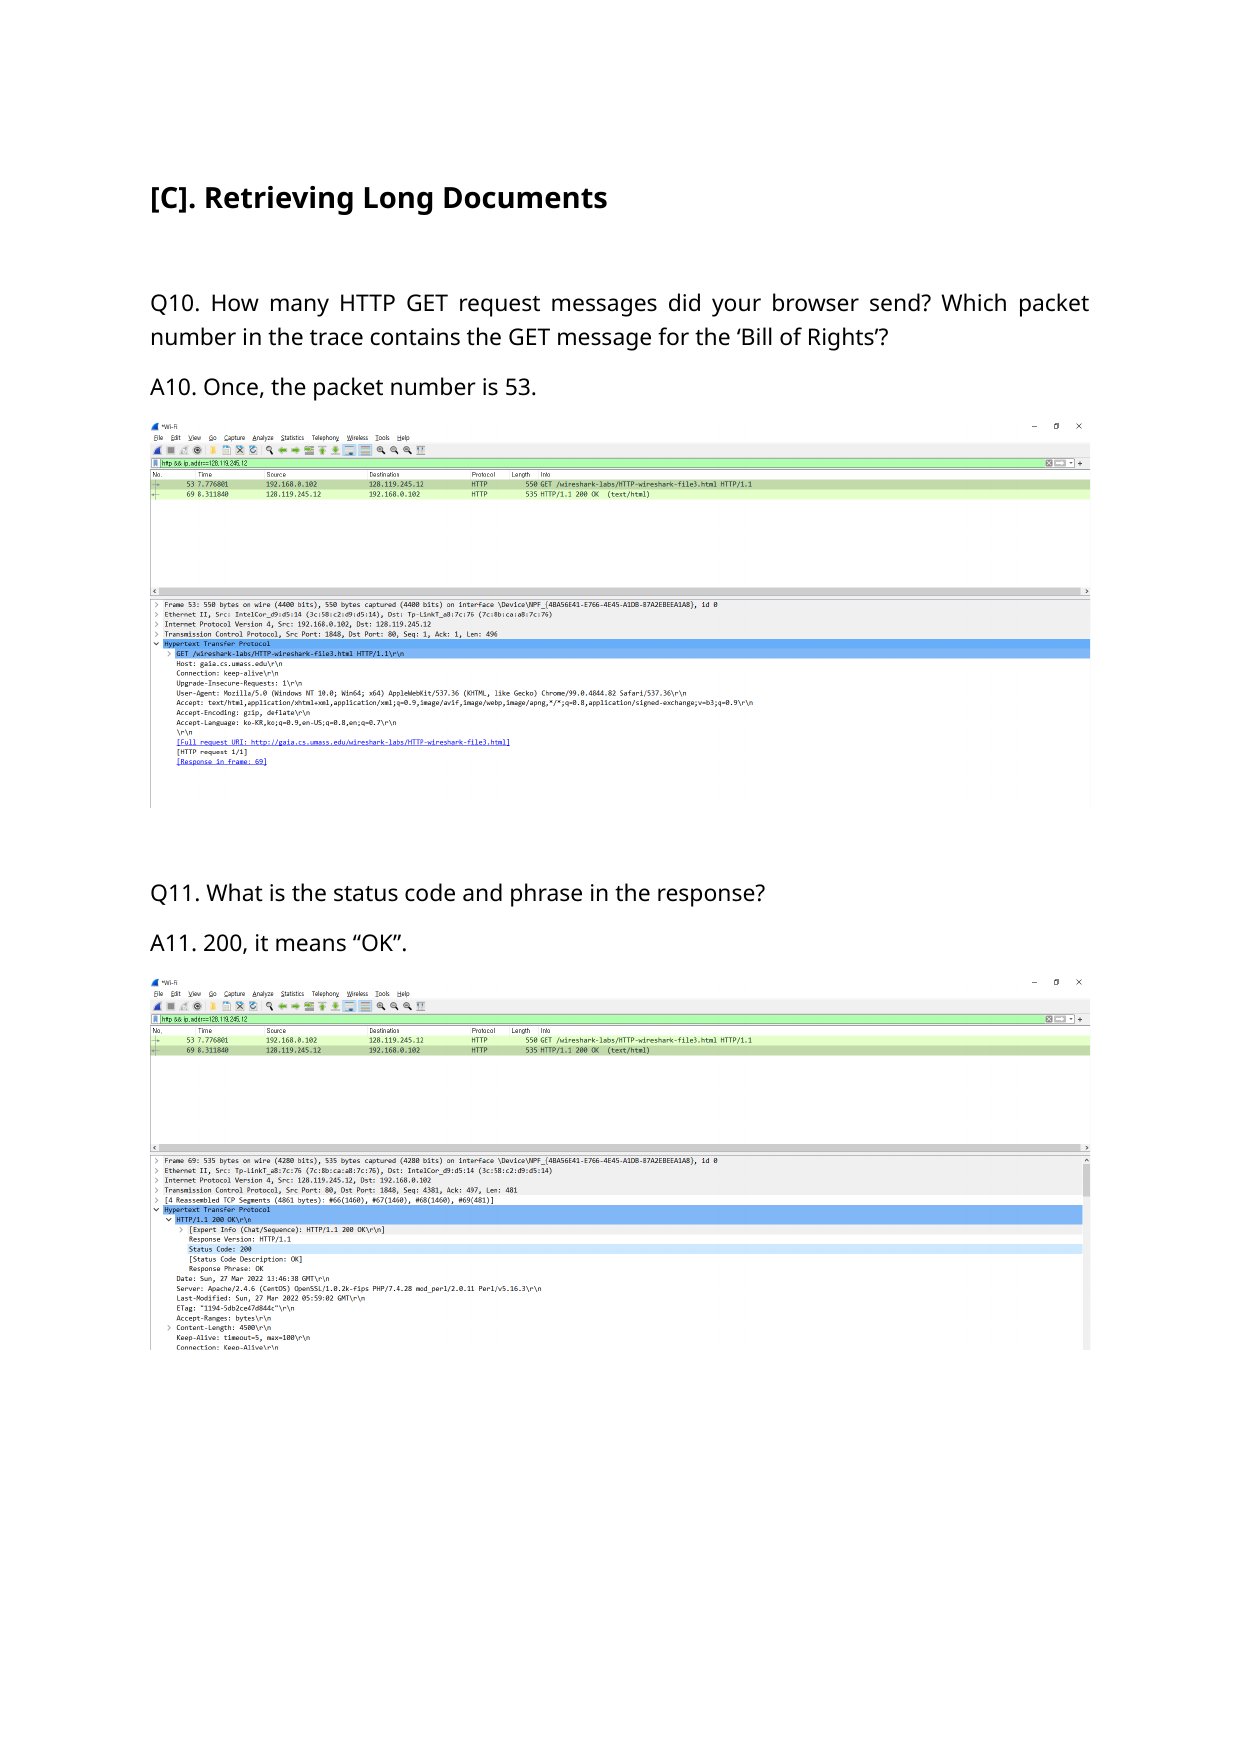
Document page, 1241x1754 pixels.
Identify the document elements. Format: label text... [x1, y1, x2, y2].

text Q11. What is the status code and phrase in the response? [150, 877, 1090, 908]
text Q10. How many HTTP GET request messages did your browser send? Which packet number in the trace contains the GET message for the ‘Bill of Rights’? [150, 287, 1090, 352]
text [C]. Retrieving Long Documents [150, 177, 1090, 217]
text A10. Once, the packet number is 53. [150, 371, 1090, 402]
text A11. 200, it means “OK”. [150, 927, 1090, 958]
picture [150, 977, 1091, 1350]
picture [150, 421, 1091, 808]
